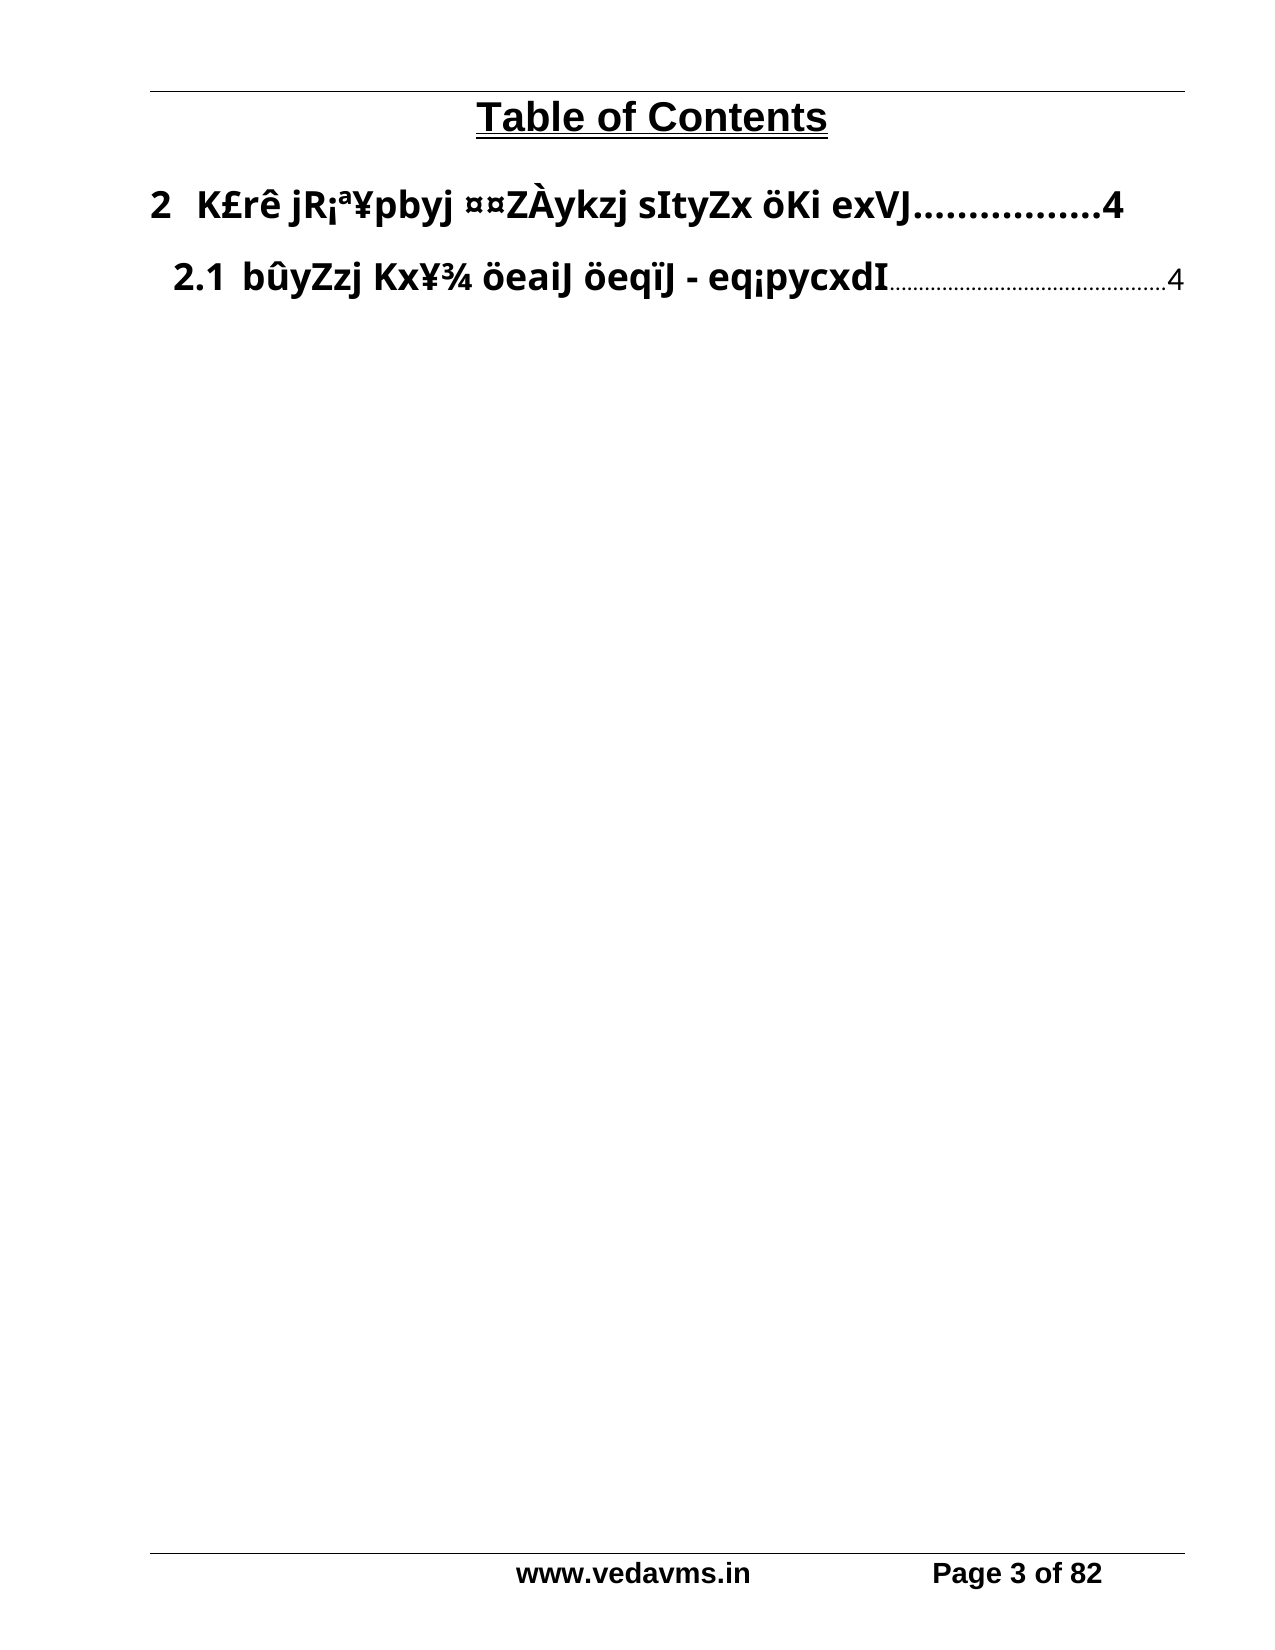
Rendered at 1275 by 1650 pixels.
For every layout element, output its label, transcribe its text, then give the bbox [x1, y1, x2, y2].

subtitle Table of Contents [150, 92, 1154, 140]
text 2.1 bûyZzj Kx¥¾ öeaiJ öeqïJ - eq¡pycxdI 4 [173, 250, 1185, 301]
text 2 K£rê jR¡ª¥pbyj ¤¤ZÀykzj sItyZx öKi exVJ 4 [150, 178, 1185, 229]
